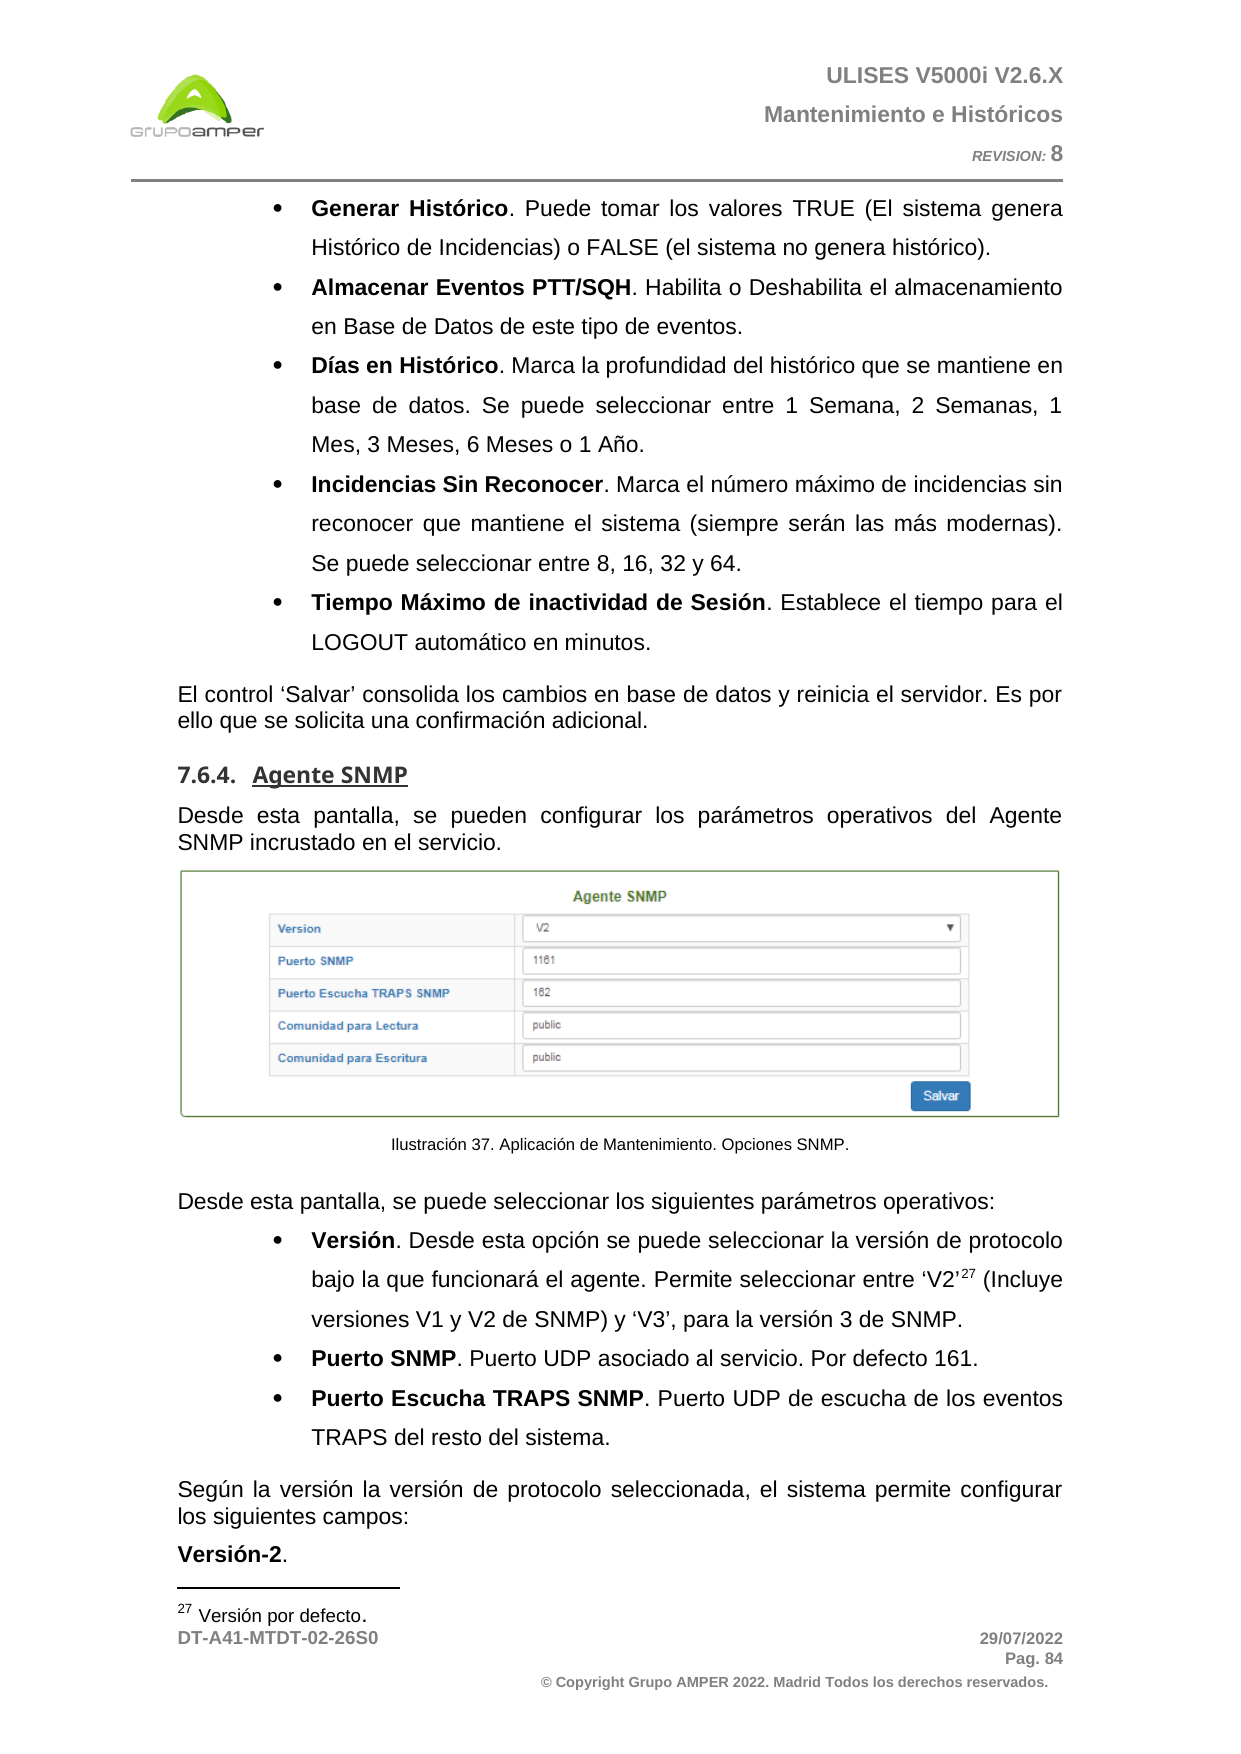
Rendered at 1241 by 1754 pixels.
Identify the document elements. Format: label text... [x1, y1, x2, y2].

list Puerto SNMP. Puerto UDP asociado al servicio. Por defecto 161. [274, 1345, 1063, 1372]
list Almacenar Eventos PTT/SQH. Habilita o Deshabilita el almacenamiento en Base de Datos de este tipo de eventos. [274, 273, 1063, 339]
picture [126, 64, 266, 150]
text Según la versión la versión de protocolo seleccionada, el sistema permite configurar los siguientes campos: [177, 1476, 1063, 1529]
list Versión. Desde esta opción se puede seleccionar la versión de protocolo bajo la que funcionará el agente. Permite seleccionar entre ‘V2’ (Incluye versiones V1 y V2 de SNMP) y ‘V3’, para la versión 3 de SNMP. [274, 1227, 1063, 1332]
text Ilustración 37. Aplicación de Mantenimiento. Opciones SNMP. [177, 1134, 1063, 1153]
list Tiempo Máximo de inactividad de Sesión. Establece el tiempo para el LOGOUT automático en minutos. [274, 589, 1063, 655]
picture [177, 867, 1063, 1122]
text Desde esta pantalla, se puede seleccionar los siguientes parámetros operativos: [177, 1188, 1063, 1214]
list Días en Histórico. Marca la profundidad del histórico que se mantiene en base de datos. Se puede seleccionar entre 1 Semana, 2 Semanas, 1 Mes, 3 Meses, 6 Meses o 1 Año. [274, 352, 1063, 458]
list Generar Histórico. Puede tomar los valores TRUE (El sistema genera Histórico de Incidencias) o FALSE (el sistema no genera histórico). [274, 194, 1063, 260]
text Desde esta pantalla, se pueden configurar los parámetros operativos del Agente SNMP incrustado en el servicio. [177, 802, 1063, 855]
text El control ‘Salvar’ consolida los cambios en base de datos y reinicia el servidor. Es por ello que se solicita una confirmación adicional. [177, 681, 1063, 733]
subtitle Agente SNMP [177, 758, 1063, 790]
text Versión-2. [177, 1541, 1063, 1568]
list Incidencias Sin Reconocer. Marca el número máximo de incidencias sin reconocer que mantiene el sistema (siempre serán las más modernas). Se puede seleccionar entre 8, 16, 32 y 64. [274, 471, 1063, 576]
list Puerto Escucha TRAPS SNMP. Puerto UDP de escucha de los eventos TRAPS del resto del sistema. [274, 1385, 1063, 1451]
